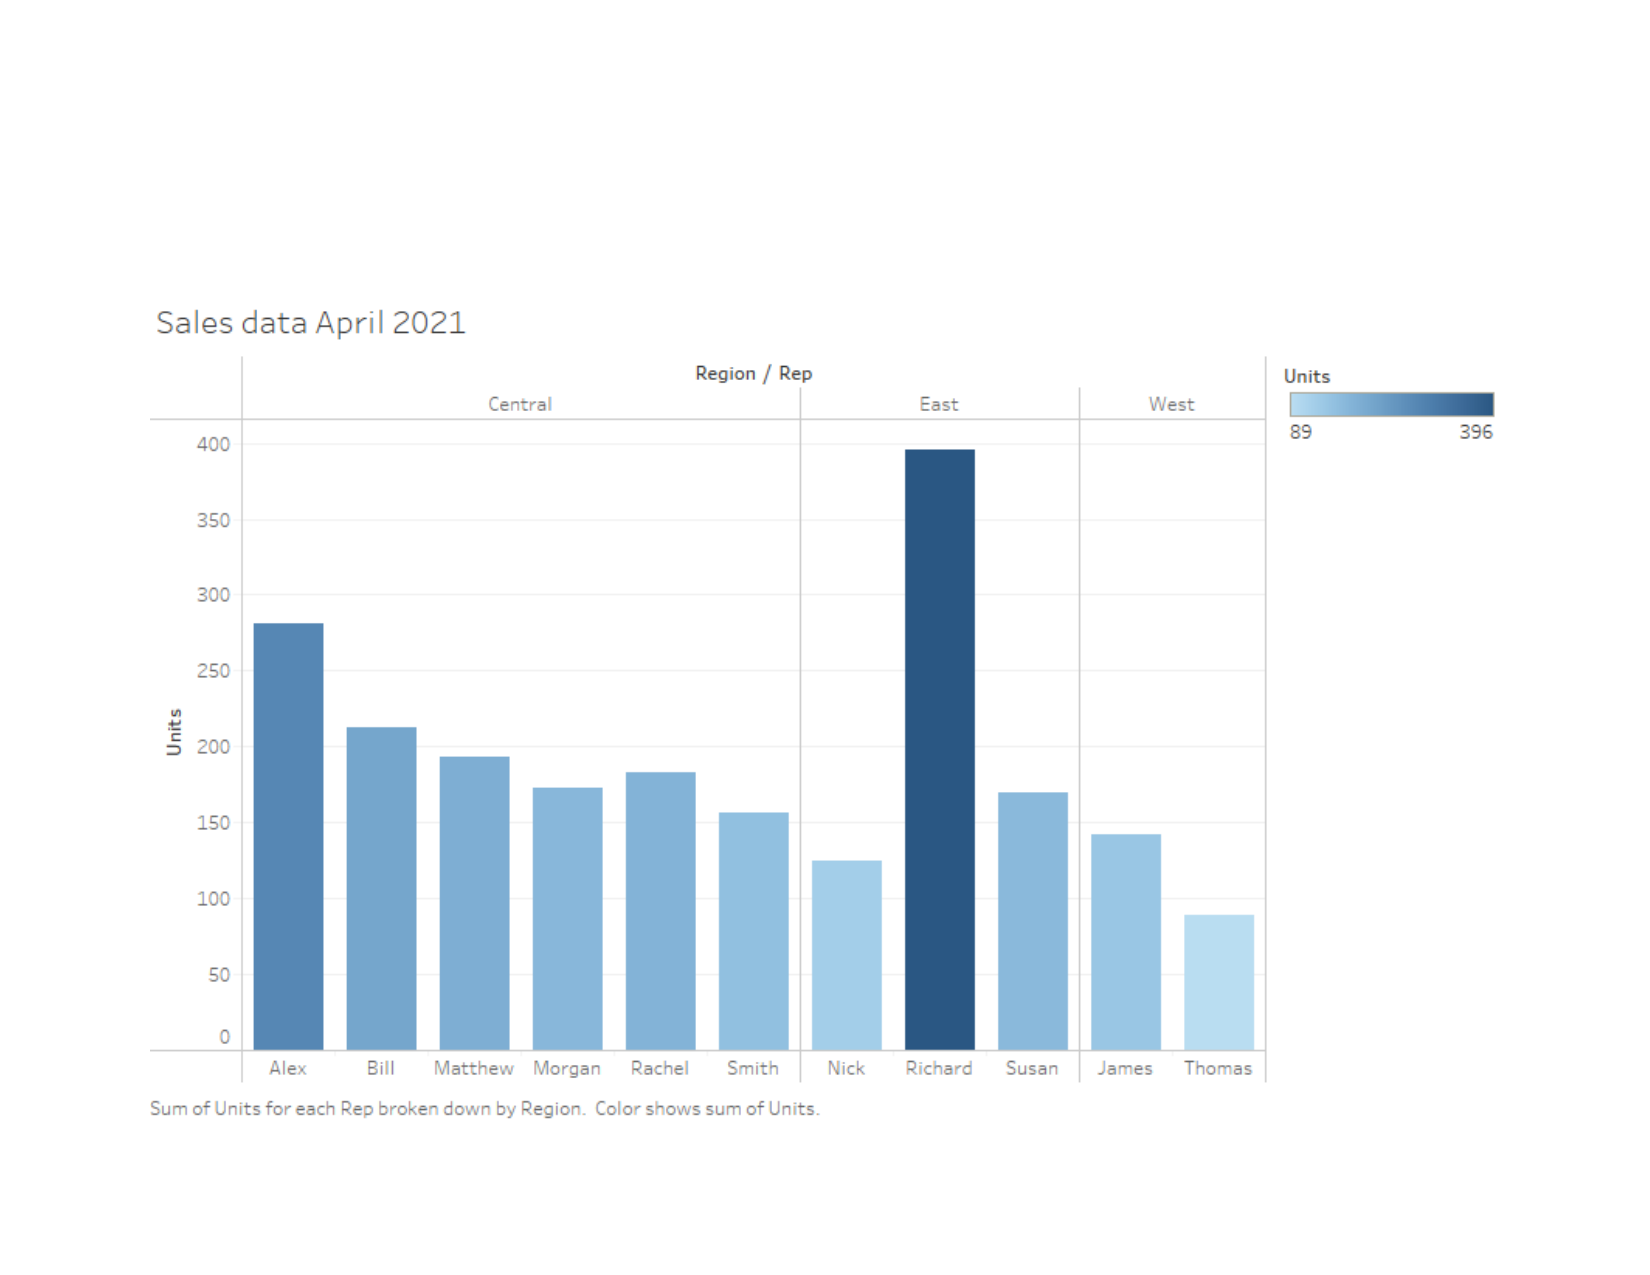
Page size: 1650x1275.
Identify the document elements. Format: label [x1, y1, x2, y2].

picture [150, 290, 1500, 1123]
